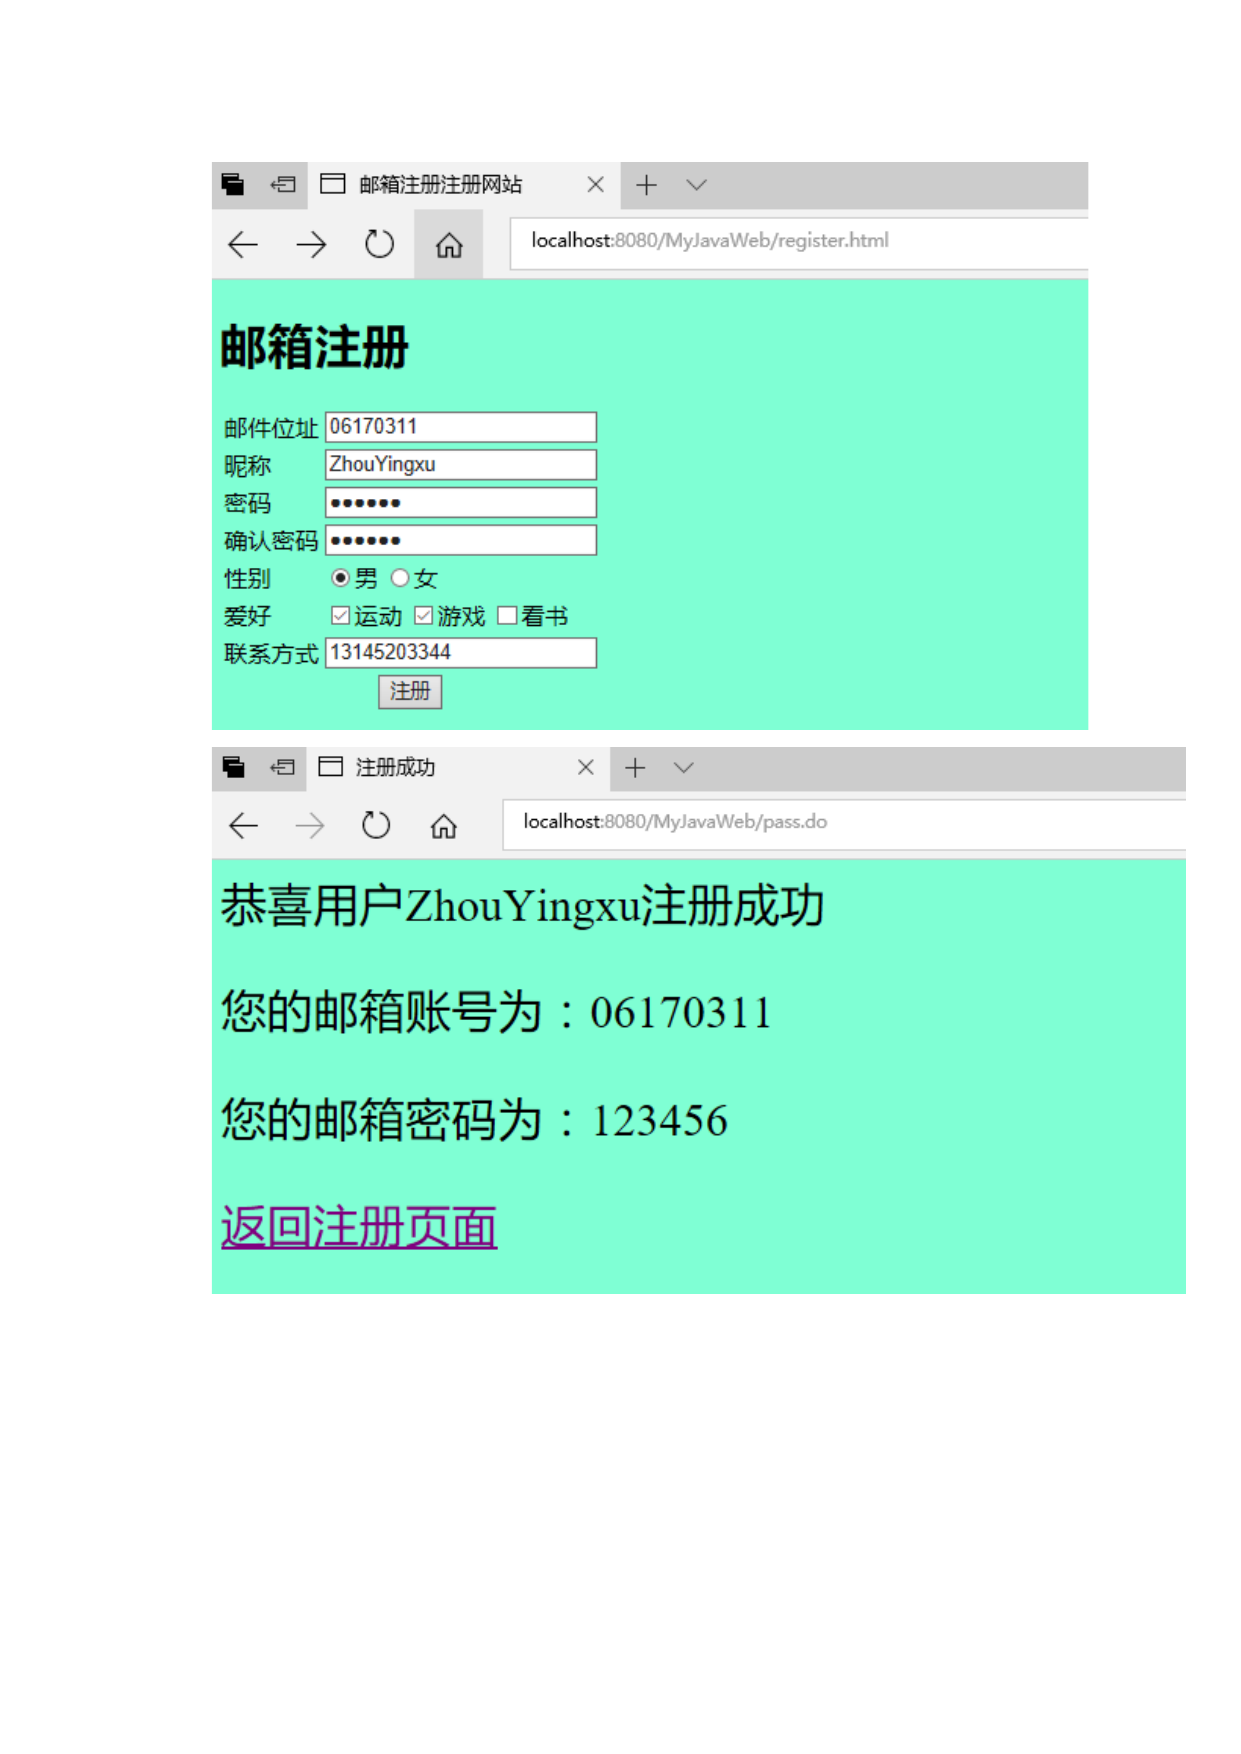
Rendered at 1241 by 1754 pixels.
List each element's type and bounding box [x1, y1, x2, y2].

picture [211, 747, 1186, 1294]
picture [211, 162, 1089, 730]
